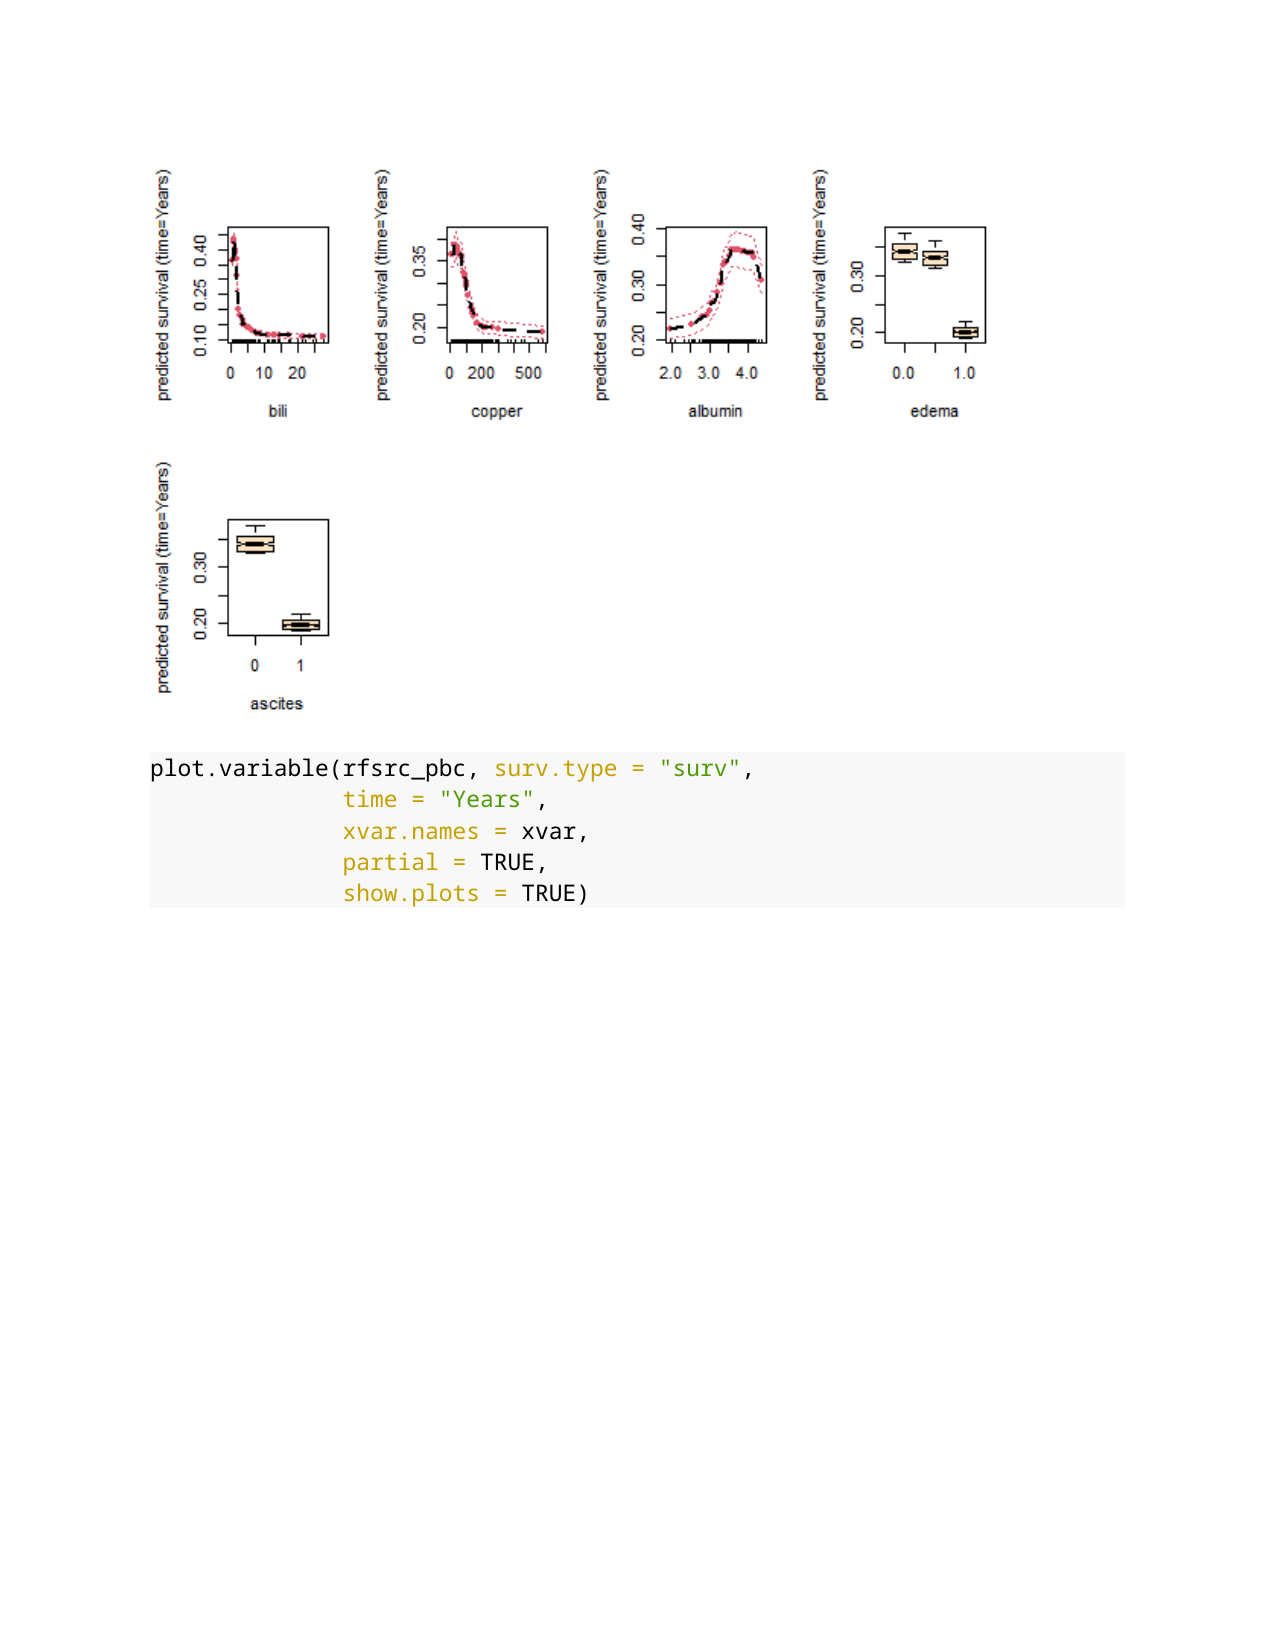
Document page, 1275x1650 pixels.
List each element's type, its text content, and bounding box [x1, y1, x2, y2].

picture [150, 150, 1025, 734]
text plot.variable(rfsrc_pbc, surv.type = "surv", time = "Years", xvar.names = xvar, partial = TRUE, show.plots = TRUE) [150, 752, 1125, 908]
